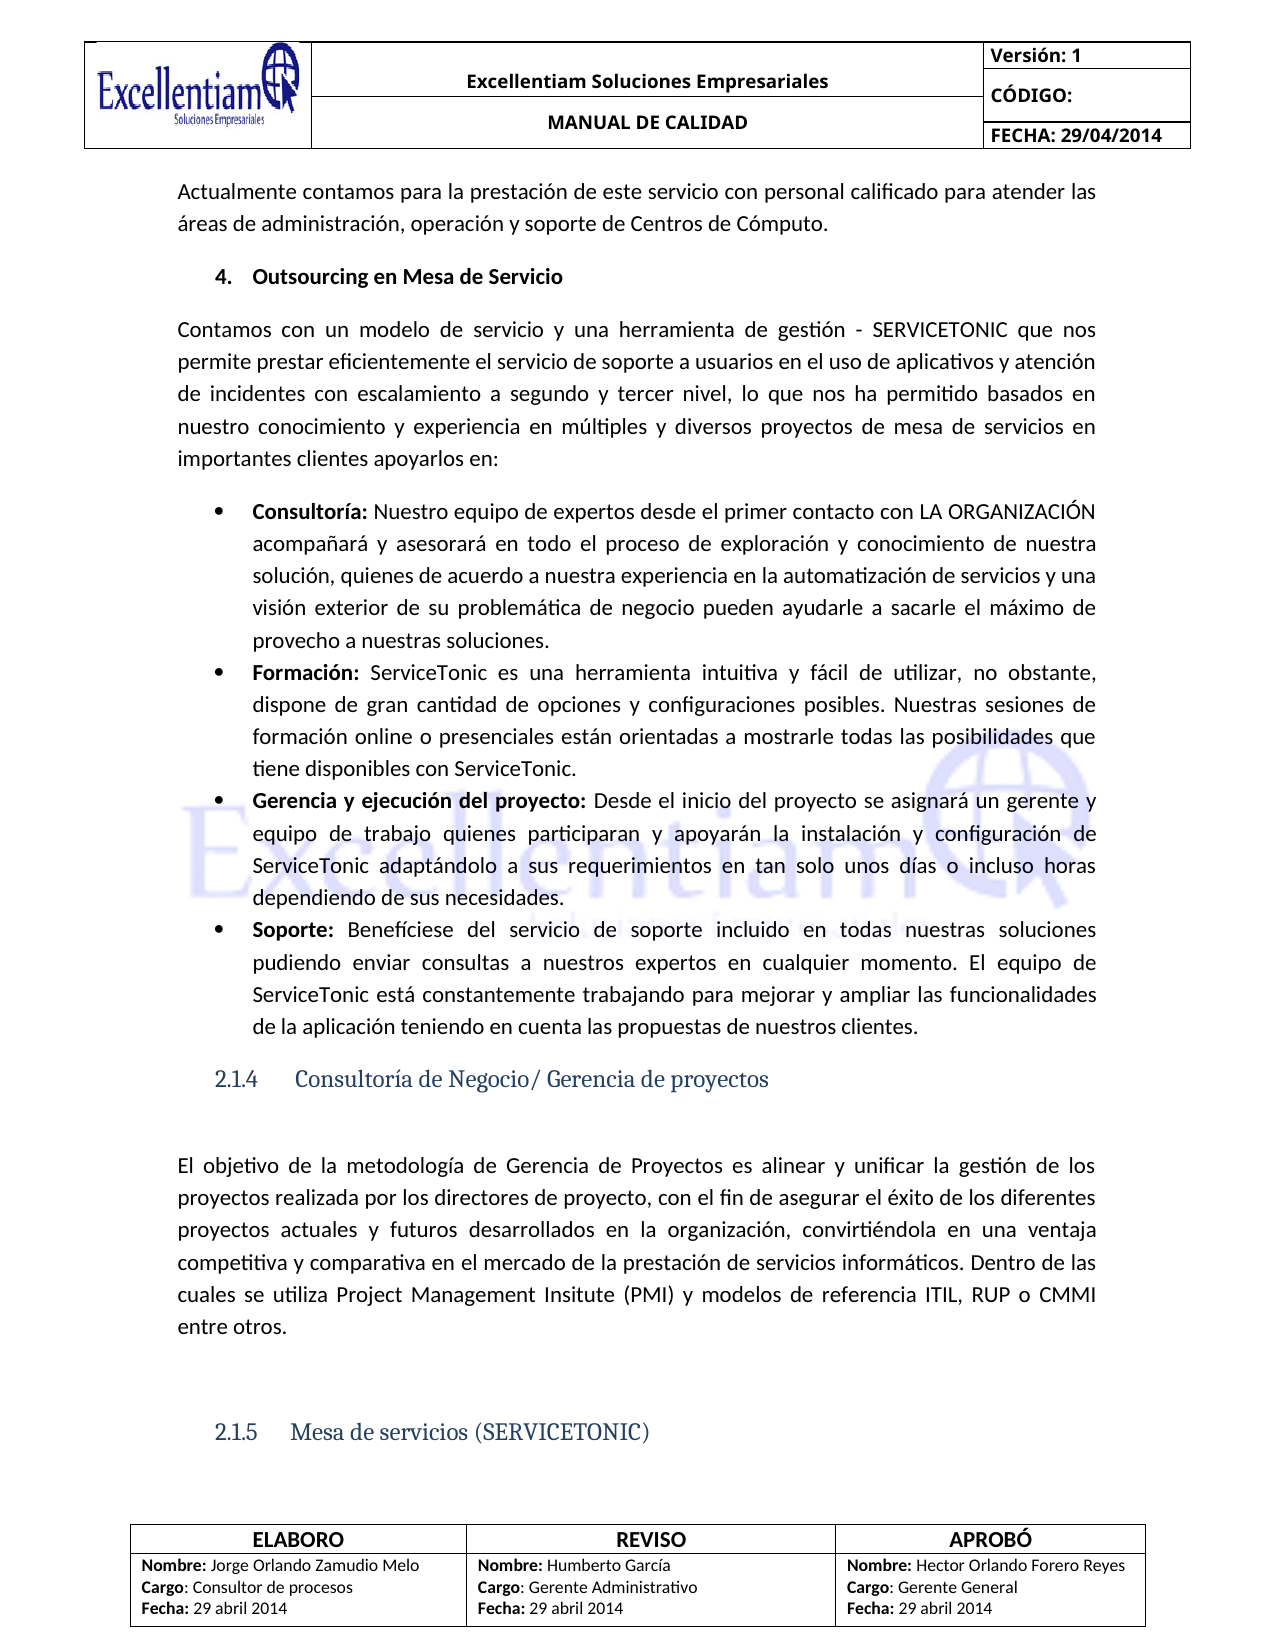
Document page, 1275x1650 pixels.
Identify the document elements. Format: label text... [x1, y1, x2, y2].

picture [96, 42, 300, 129]
text Contamos con un modelo de servicio y una herramienta de gestión - SERVICETONIC que nos permite prestar eficientemente el servicio de soporte a usuarios en el uso de aplicativos y atención de incidentes con escalamiento a segundo y tercer nivel, lo que nos ha permitido basados en nuestro conocimiento y experiencia en múltiples y diversos proyectos de mesa de servicios en importantes clientes apoyarlos en: [177, 315, 1098, 472]
subtitle Consultoría de Negocio/ Gerencia de proyectos [215, 1065, 1098, 1094]
subtitle Mesa de servicios (SERVICETONIC) [215, 1418, 1098, 1447]
list Soporte: Benefíciese del servicio de soporte incluido en todas nuestras soluciones pudiendo enviar consultas a nuestros expertos en cualquier momento. El equipo de ServiceTonic está constantemente trabajando para mejorar y ampliar las funcionalidades de la aplicación teniendo en cuenta las propuestas de nuestros clientes. [215, 915, 1098, 1040]
list Gerencia y ejecución del proyecto: Desde el inicio del proyecto se asignará un gerente y equipo de trabajo quienes participaran y apoyarán la instalación y configuración de ServiceTonic adaptándolo a sus requerimientos en tan solo unos días o incluso horas dependiendo de sus necesidades. [215, 787, 1098, 911]
text El objetivo de la metodología de Gerencia de Proyectos es alinear y unificar la gestión de los proyectos realizada por los directores de proyecto, con el fin de asegurar el éxito de los diferentes proyectos actuales y futuros desarrollados en la organización, convirtiéndola en una ventaja competitiva y comparativa en el mercado de la prestación de servicios informáticos. Dentro de las cuales se utiliza Project Management Insitute (PMI) y modelos de referencia ITIL, RUP o CMMI entre otros. [177, 1151, 1098, 1340]
list Consultoría: Nuestro equipo de expertos desde el primer contacto con LA ORGANIZACIÓN acompañará y asesorará en todo el proceso de exploración y conocimiento de nuestra solución, quienes de acuerdo a nuestra experiencia en la automatización de servicios y una visión exterior de su problemática de negocio pueden ayudarle a sacarle el máximo de provecho a nuestras soluciones. [215, 497, 1098, 654]
list Outsourcing en Mesa de Servicio [215, 262, 1098, 290]
text Actualmente contamos para la prestación de este servicio con personal calificado para atender las áreas de administración, operación y soporte de Centros de Cómputo. [177, 177, 1098, 237]
list Formación: ServiceTonic es una herramienta intuitiva y fácil de utilizar, no obstante, dispone de gran cantidad de opciones y configuraciones posibles. Nuestras sesiones de formación online o presenciales están orientadas a mostrarle todas las posibilidades que tiene disponibles con ServiceTonic. [215, 658, 1098, 782]
